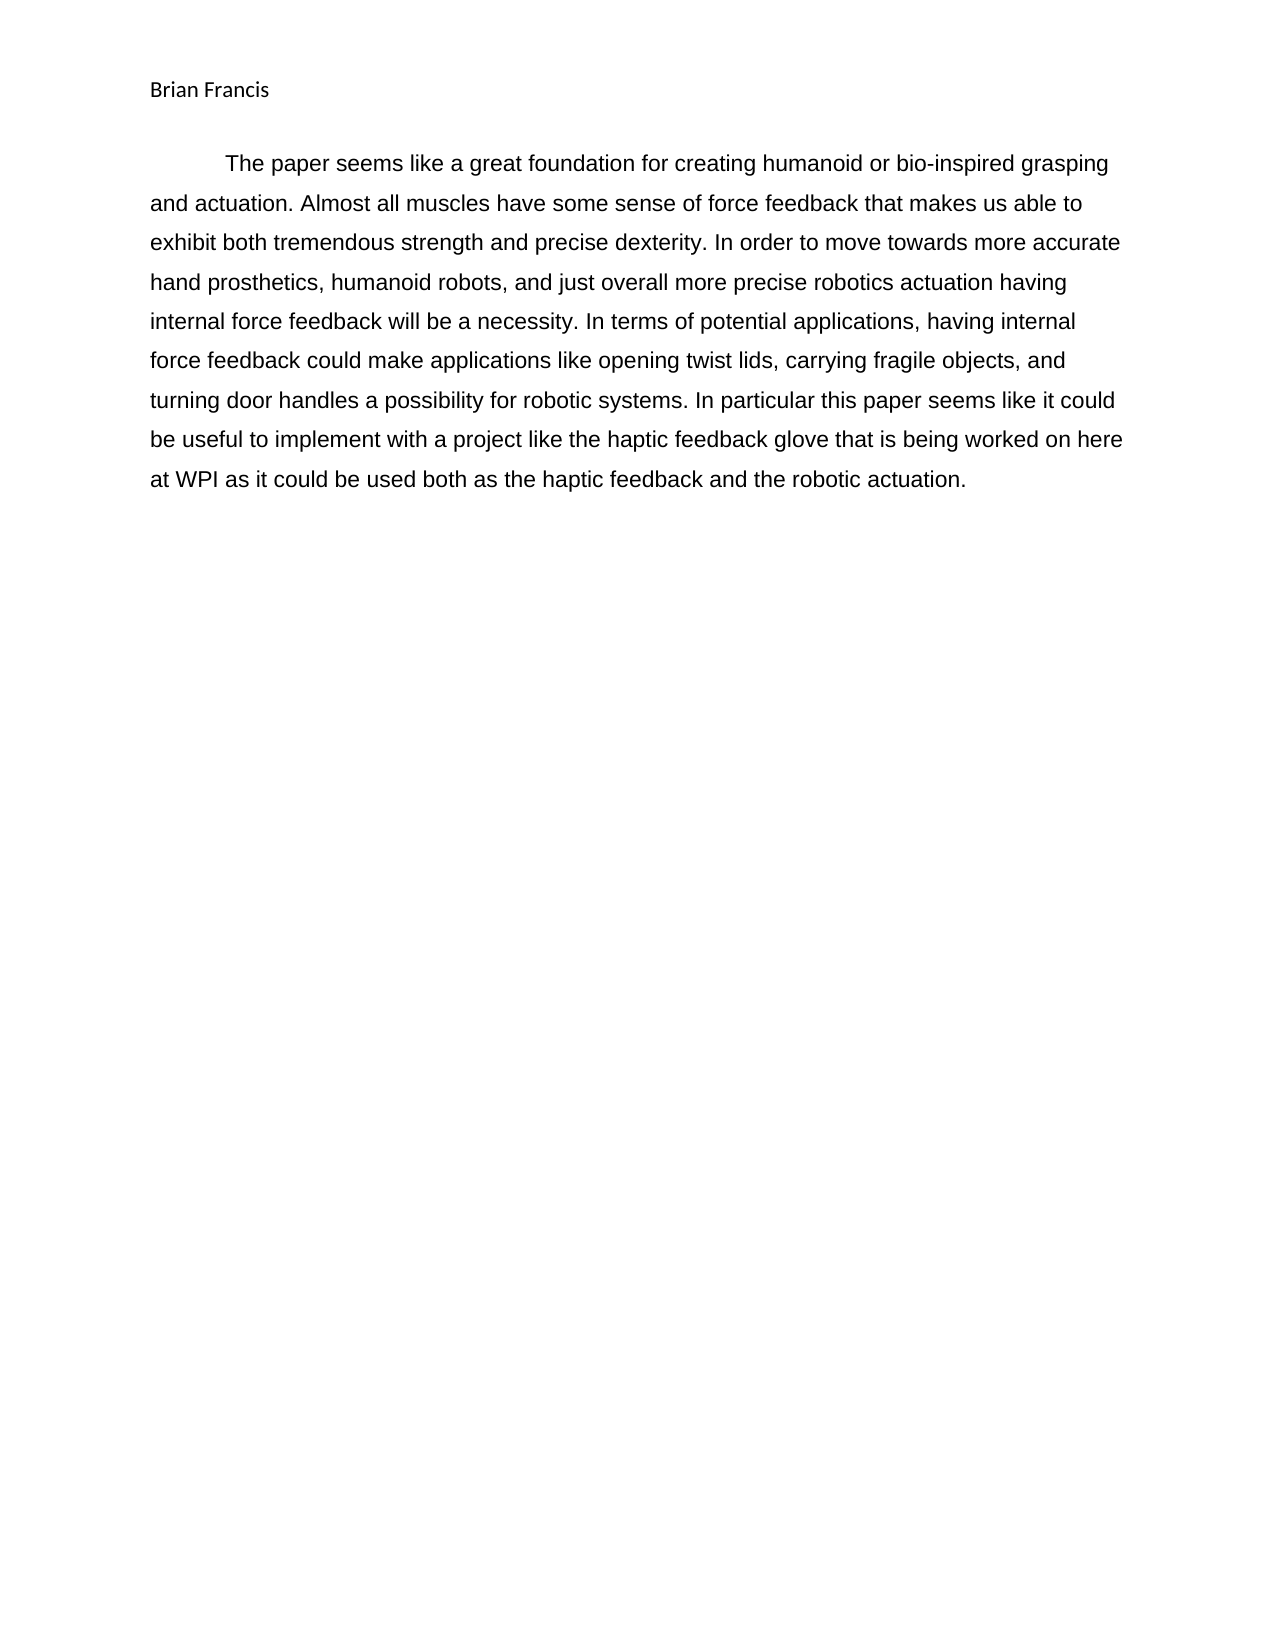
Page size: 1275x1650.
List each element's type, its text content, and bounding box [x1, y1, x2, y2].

text The paper seems like a great foundation for creating humanoid or bio-inspired grasping and actuation. Almost all muscles have some sense of force feedback that makes us able to exhibit both tremendous strength and precise dexterity. In order to move towards more accurate hand prosthetics, humanoid robots, and just overall more precise robotics actuation having internal force feedback will be a necessity. In terms of potential applications, having internal force feedback could make applications like opening twist lids, carrying fragile objects, and turning door handles a possibility for robotic systems. In particular this paper seems like it could be useful to implement with a project like the haptic feedback glove that is being worked on here at WPI as it could be used both as the haptic feedback and the robotic actuation. [150, 150, 1125, 492]
